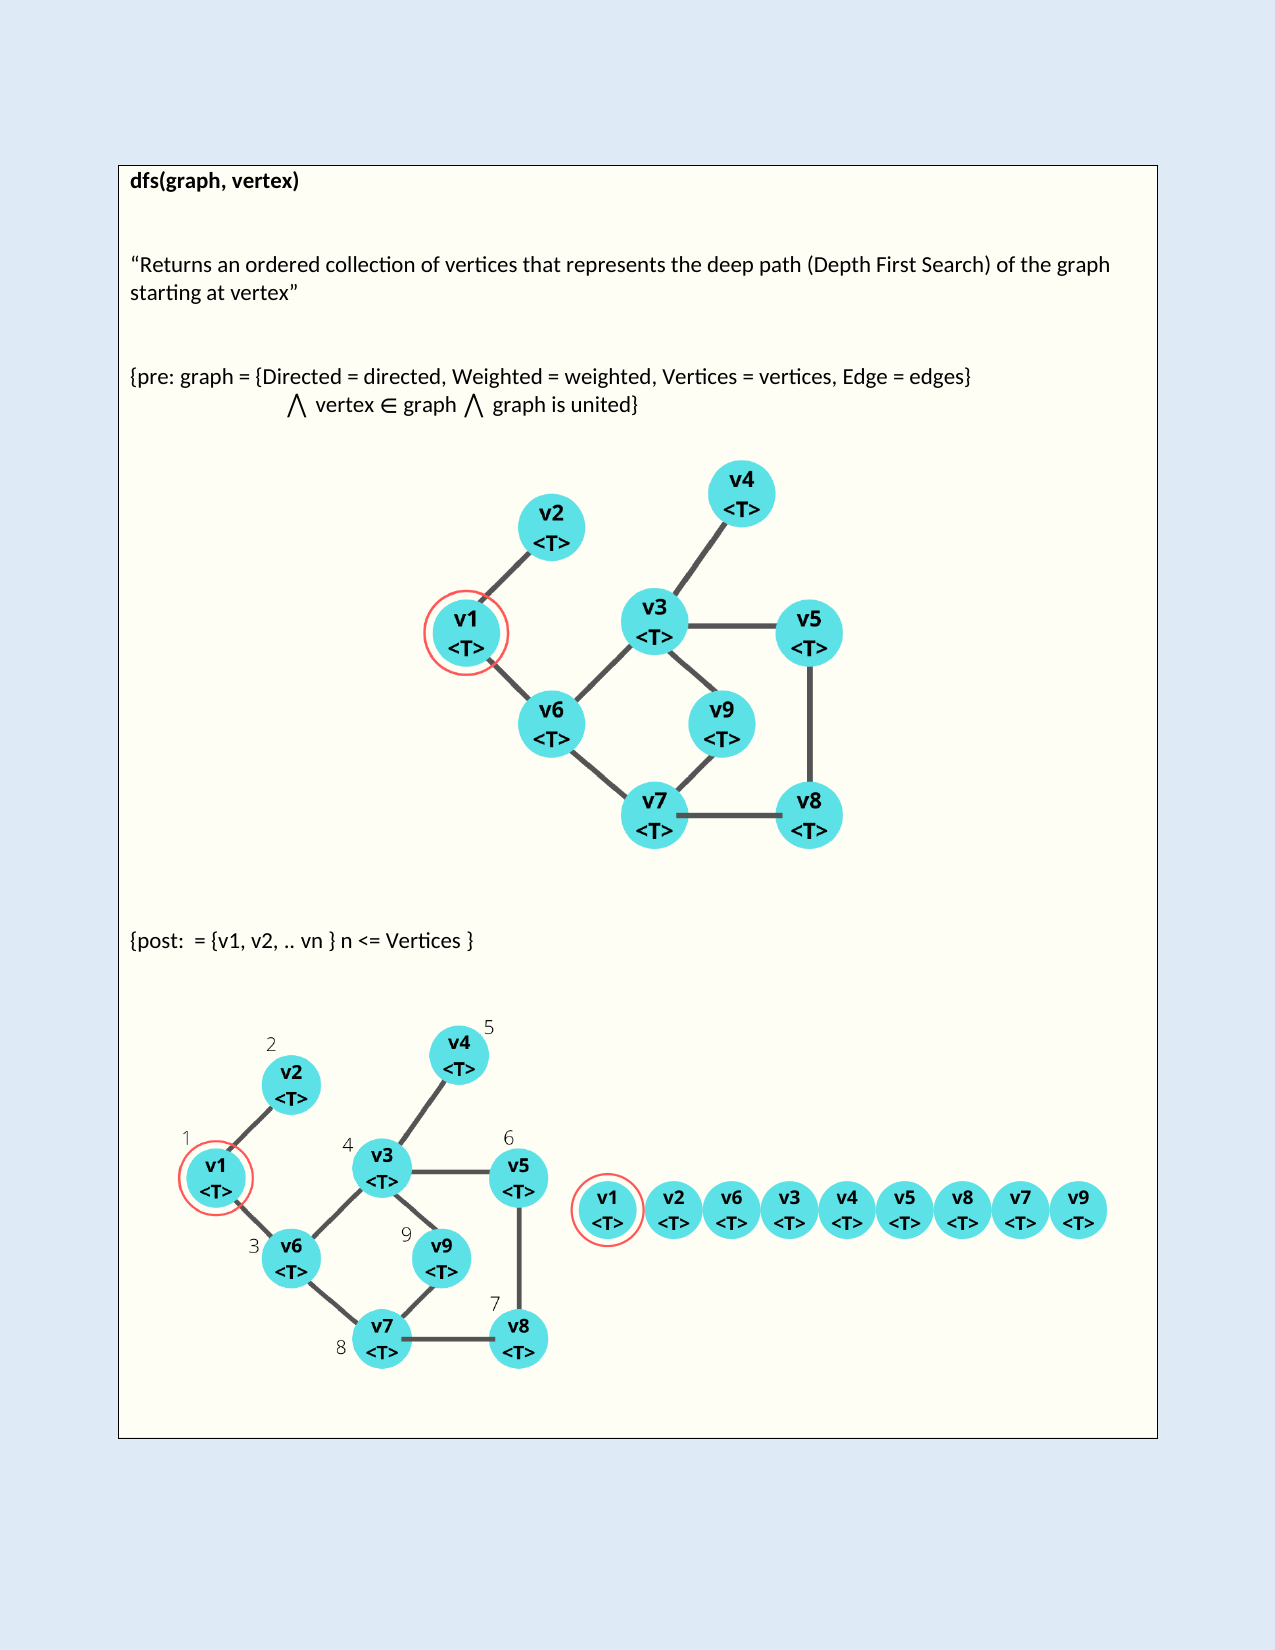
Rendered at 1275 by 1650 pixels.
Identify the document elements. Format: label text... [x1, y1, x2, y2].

picture [169, 1010, 559, 1382]
table_header dfs(graph, vertex) “Returns an ordered collection of vertices that represents the deep path (Depth First Search) of the graph starting at vertex” {pre: graph = {Directed = directed, Weighted = weighted, Vertices = vertices, Edge = edges} ⋀ vertex ∈ graph ⋀ graph is united} {post: = {v1, v2, .. vn } n <= Vertices } [119, 166, 1157, 1437]
picture [396, 446, 880, 871]
picture [568, 1036, 1107, 1382]
